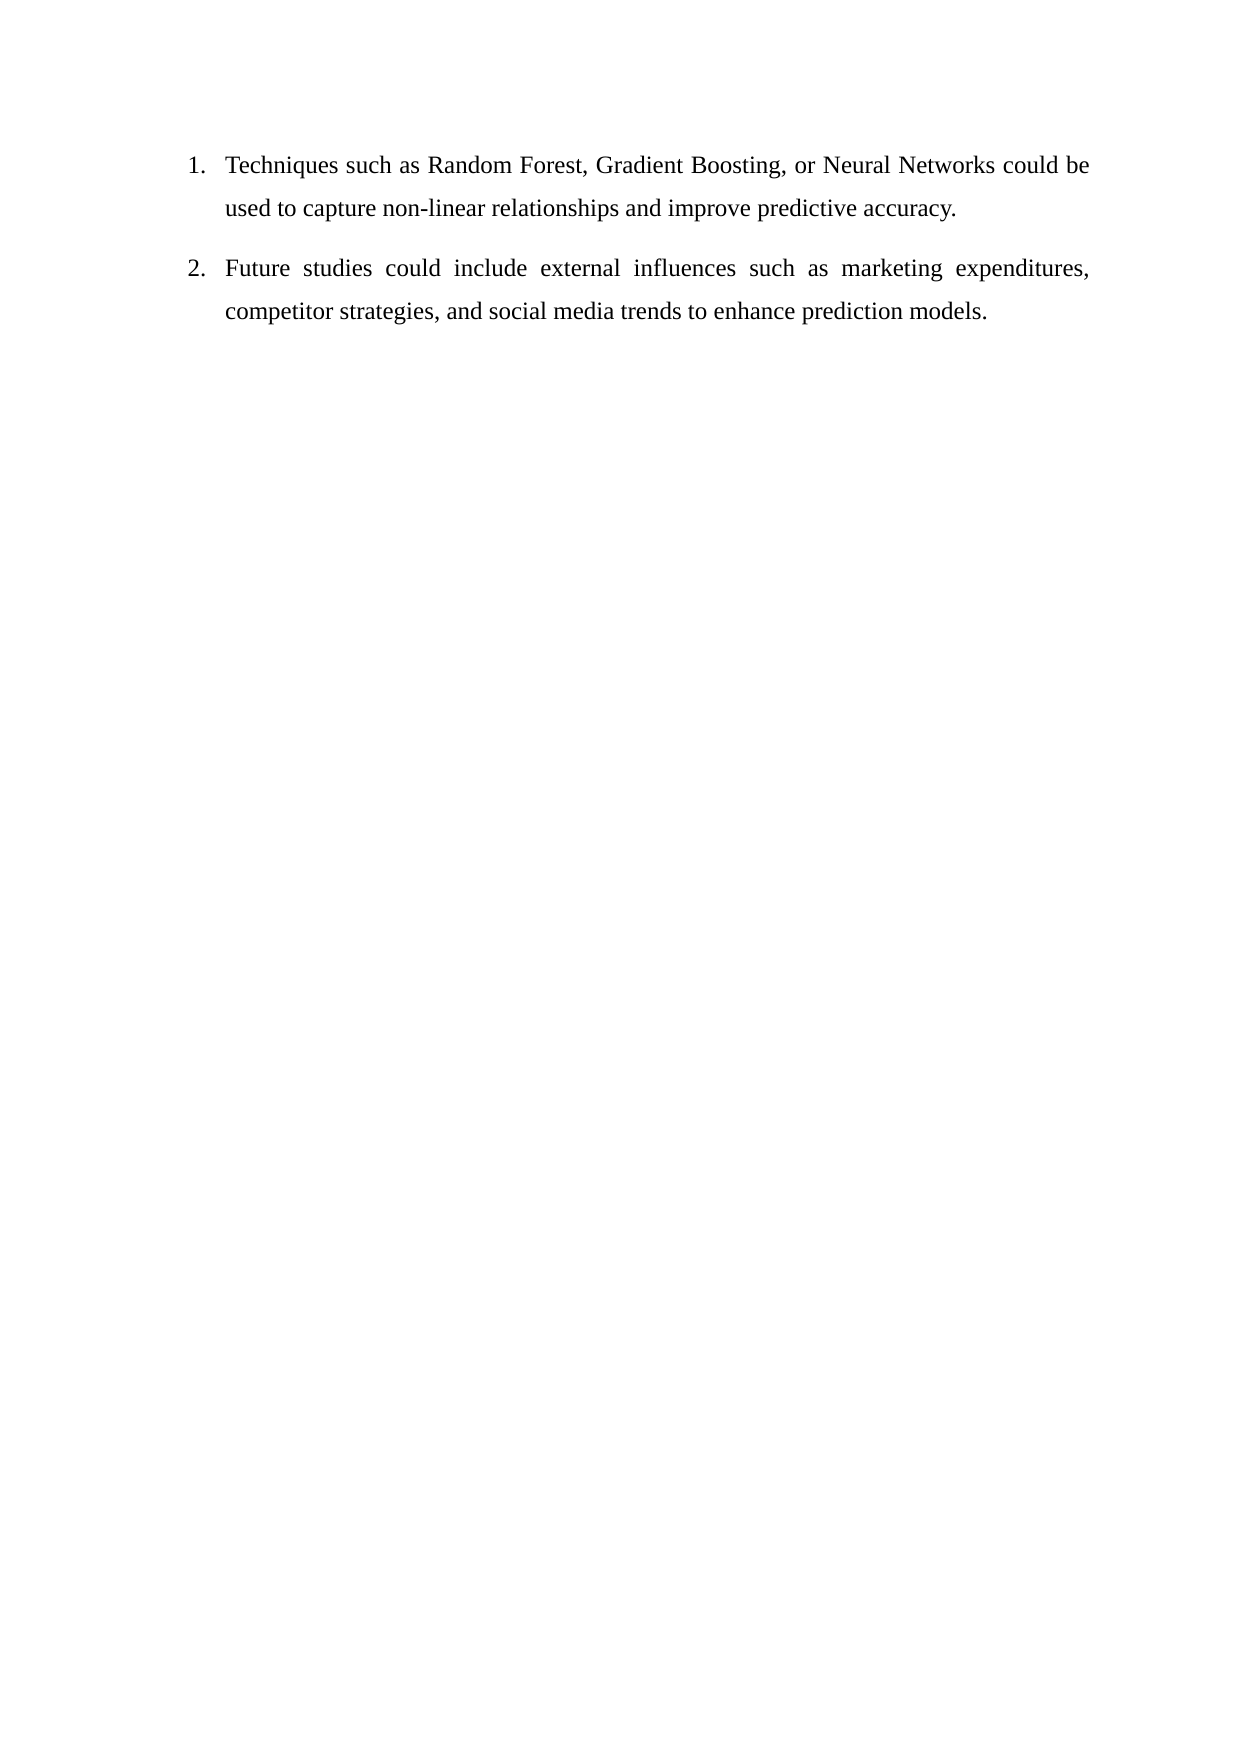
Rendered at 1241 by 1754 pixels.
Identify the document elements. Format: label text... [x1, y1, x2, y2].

list Techniques such as Random Forest, Gradient Boosting, or Neural Networks could be used to capture non-linear relationships and improve predictive accuracy. [187, 150, 1090, 222]
list Future studies could include external influences such as marketing expenditures, competitor strategies, and social media trends to enhance prediction models. [187, 253, 1090, 325]
